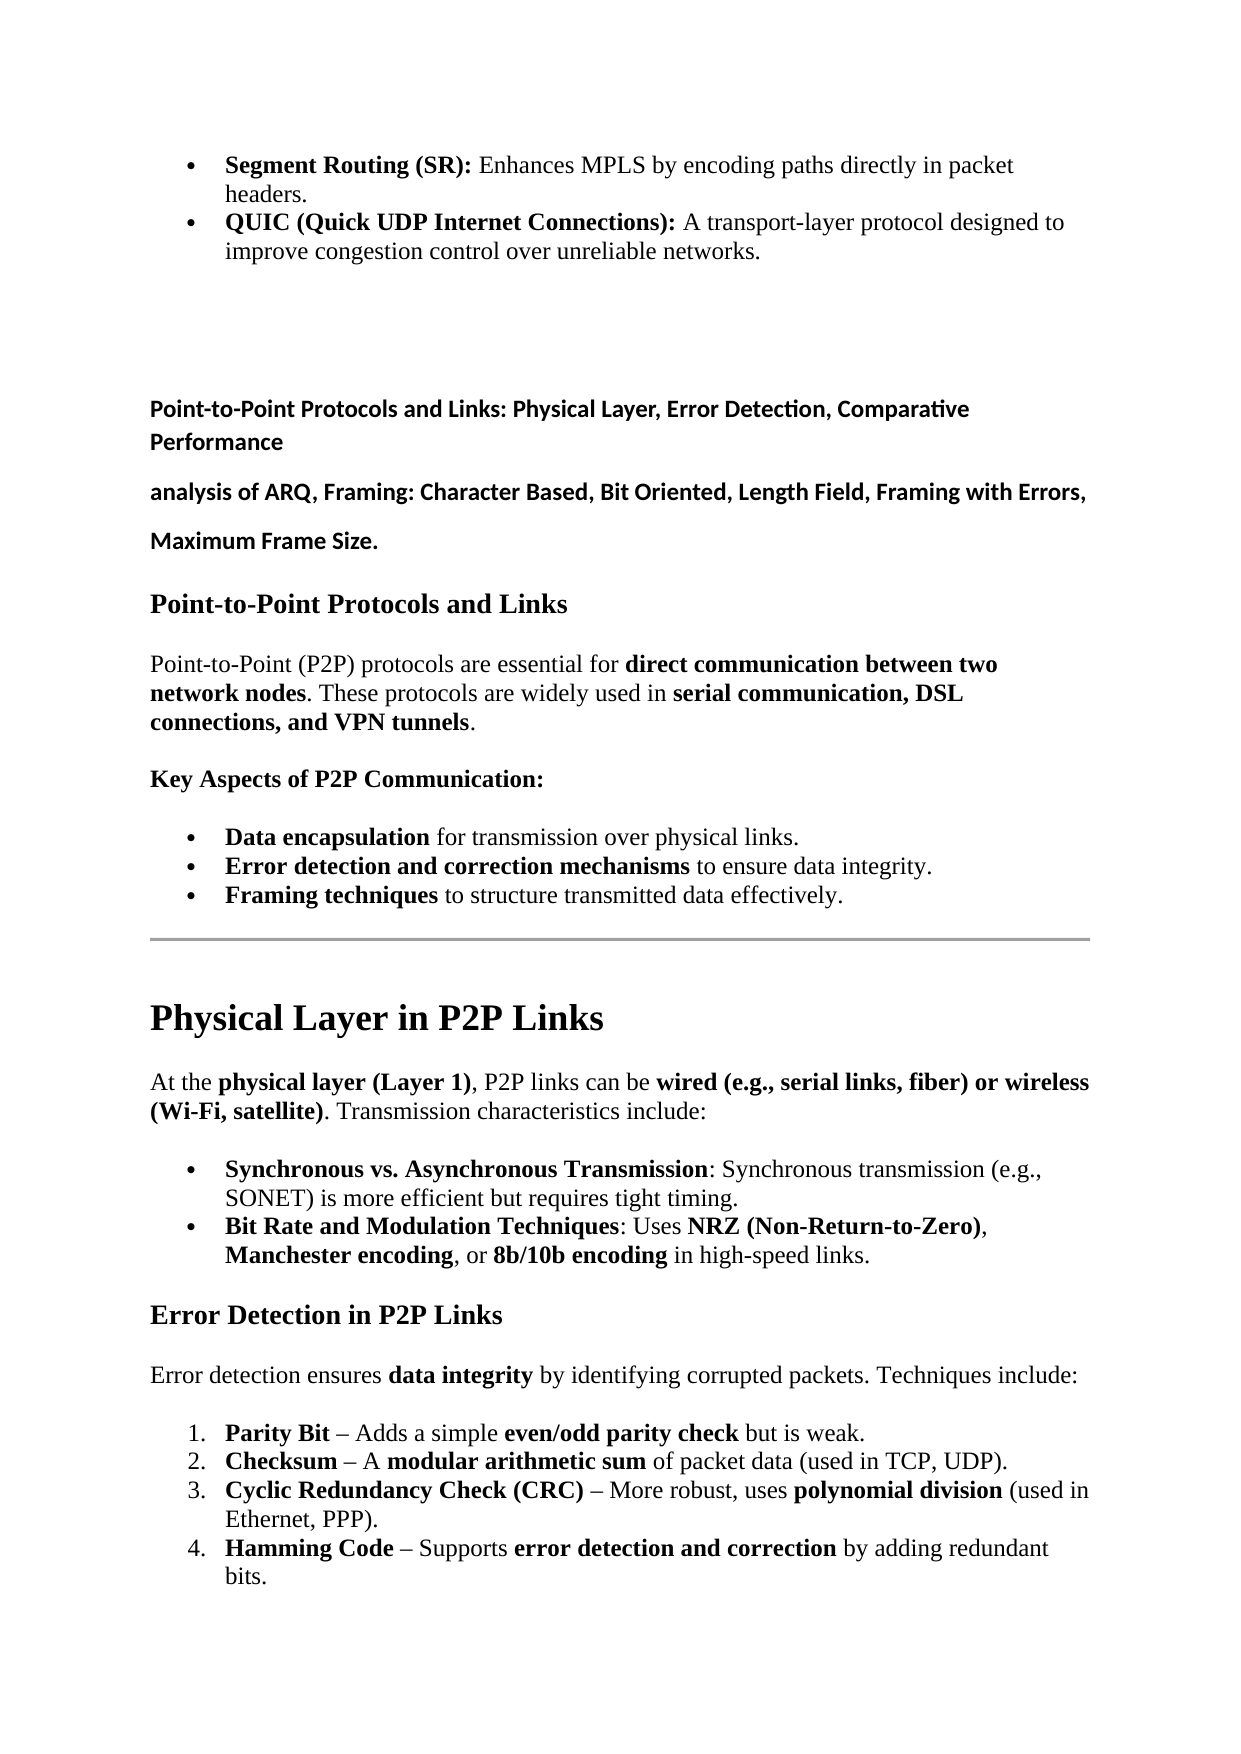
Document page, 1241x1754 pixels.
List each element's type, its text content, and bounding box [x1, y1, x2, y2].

text Key Aspects of P2P Communication: [150, 764, 1090, 793]
list Error detection and correction mechanisms to ensure data integrity. [187, 851, 1090, 880]
list Framing techniques to structure transmitted data effectively. [187, 880, 1090, 909]
list Data encapsulation for transmission over physical links. [187, 822, 1090, 851]
list Parity Bit – Adds a simple even/odd parity check but is weak. [187, 1418, 1090, 1446]
text Maximum Frame Size. [150, 525, 1090, 556]
list Segment Routing (SR): Enhances MPLS by encoding paths directly in packet headers. [187, 150, 1090, 207]
list Synchronous vs. Asynchronous Transmission: Synchronous transmission (e.g., SONET) is more efficient but requires tight timing. [187, 1154, 1090, 1211]
text analysis of ARQ, Framing: Character Based, Bit Oriented, Length Field, Framing with Errors, [150, 476, 1090, 506]
text At the physical layer (Layer 1), P2P links can be wired (e.g., serial links, fiber) or wireless (Wi-Fi, satellite). Transmission characteristics include: [150, 1067, 1090, 1125]
text Point-to-Point Protocols and Links [150, 587, 1090, 620]
text Error Detection in P2P Links [150, 1298, 1090, 1331]
text Point-to-Point Protocols and Links: Physical Layer, Error Detection, Comparative Performance [150, 393, 1090, 457]
text Error detection ensures data integrity by identifying corrupted packets. Techniques include: [150, 1360, 1090, 1388]
list Hamming Code – Supports error detection and correction by adding redundant bits. [187, 1533, 1090, 1590]
list Bit Rate and Modulation Techniques: Uses NRZ (Non-Return-to-Zero), Manchester encoding, or 8b/10b encoding in high-speed links. [187, 1211, 1090, 1269]
list Cyclic Redundancy Check (CRC) – More robust, uses polynomial division (used in Ethernet, PPP). [187, 1475, 1090, 1533]
text Physical Layer in P2P Links [150, 995, 1090, 1038]
list Checksum – A modular arithmetic sum of packet data (used in TCP, UDP). [187, 1446, 1090, 1475]
list QUIC (Quick UDP Internet Connections): A transport-layer protocol designed to improve congestion control over unreliable networks. [187, 207, 1090, 265]
text Point-to-Point (P2P) protocols are essential for direct communication between two network nodes. These protocols are widely used in serial communication, DSL connections, and VPN tunnels. [150, 649, 1090, 735]
